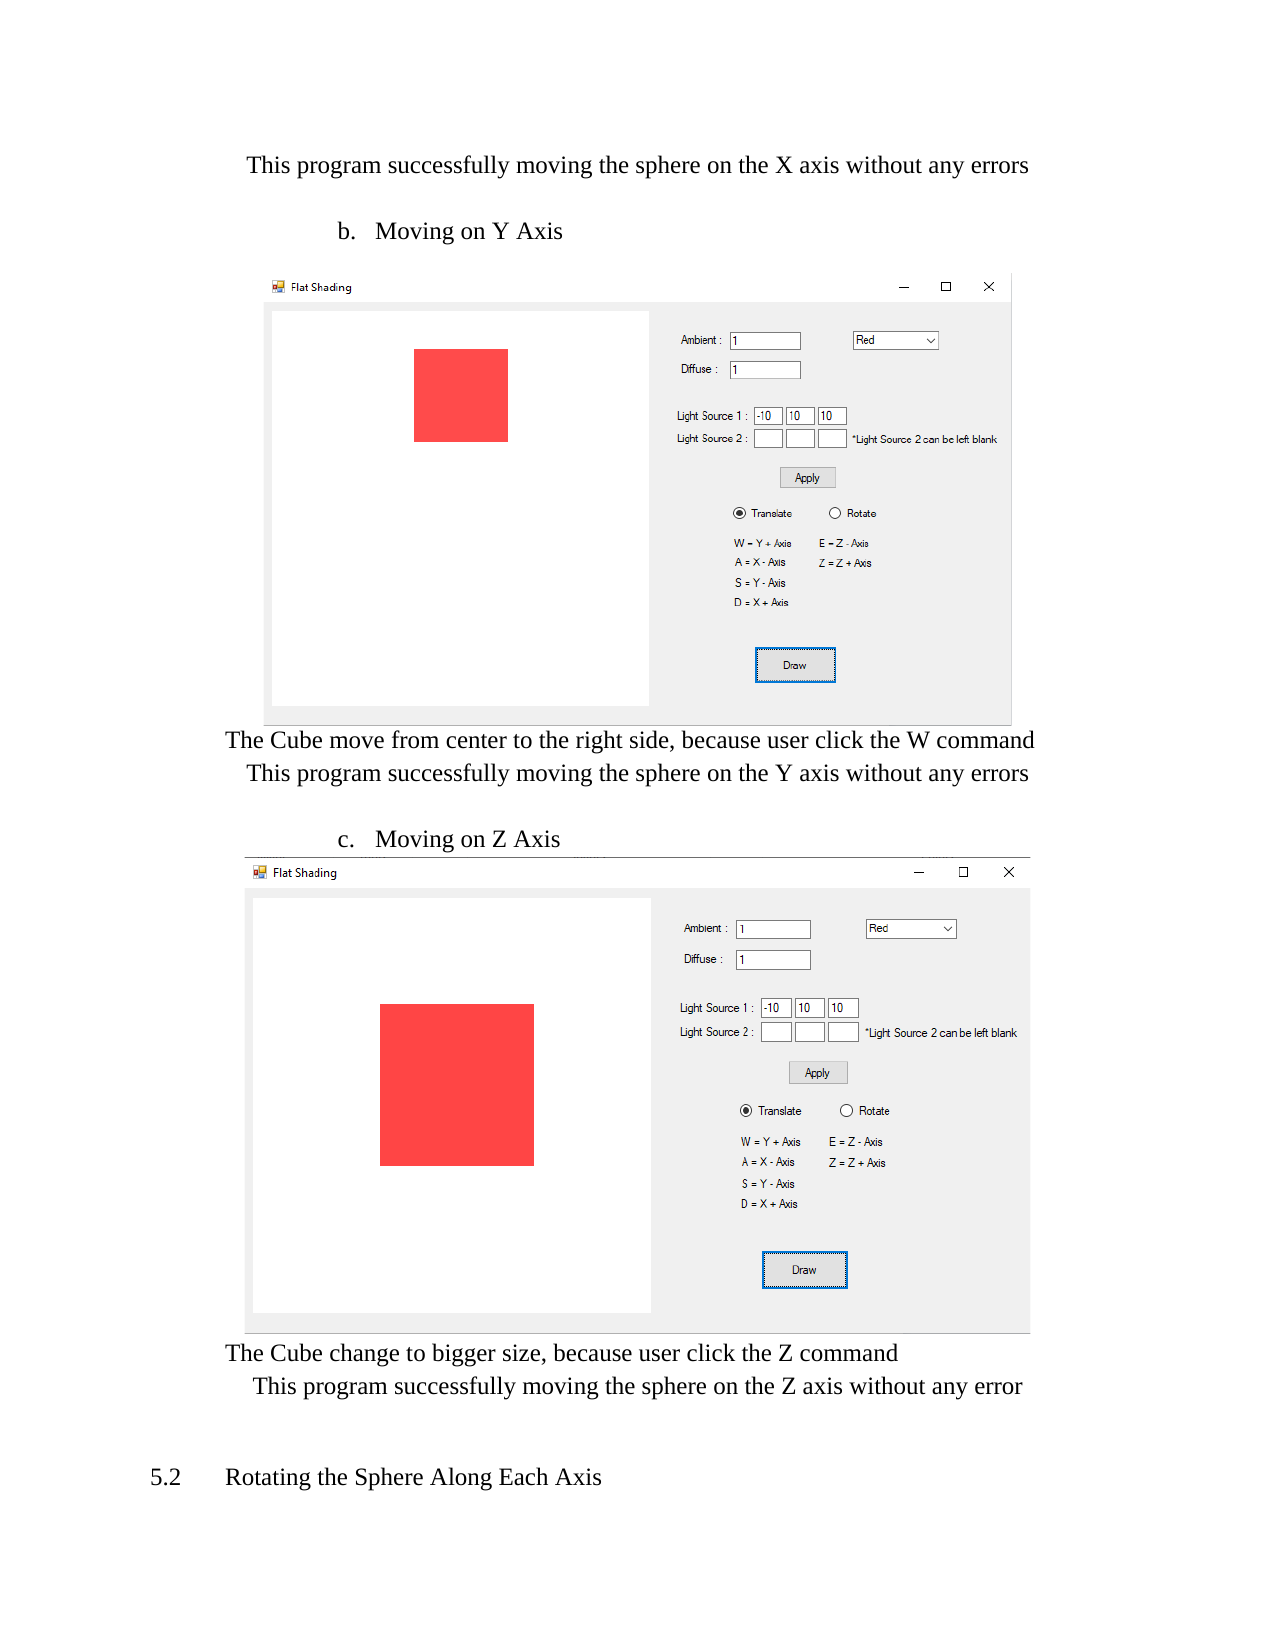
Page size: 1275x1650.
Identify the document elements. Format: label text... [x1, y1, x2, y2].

text This program successfully moving the sphere on the Z axis without any error [150, 1371, 1125, 1400]
text The Cube change to bigger size, because user click the Z command [150, 1338, 1125, 1367]
picture [244, 857, 1031, 1334]
text This program successfully moving the sphere on the Y axis without any errors [150, 758, 1125, 787]
text 5.2 Rotating the Sphere Along Each Axis [150, 1462, 1125, 1491]
text This program successfully moving the sphere on the X axis without any errors [150, 150, 1125, 179]
list Moving on Y Axis [337, 216, 1125, 245]
list Moving on Z Axis [337, 824, 1125, 853]
picture [263, 273, 1012, 726]
text The Cube move from center to the right side, because user click the W command [150, 725, 1125, 754]
